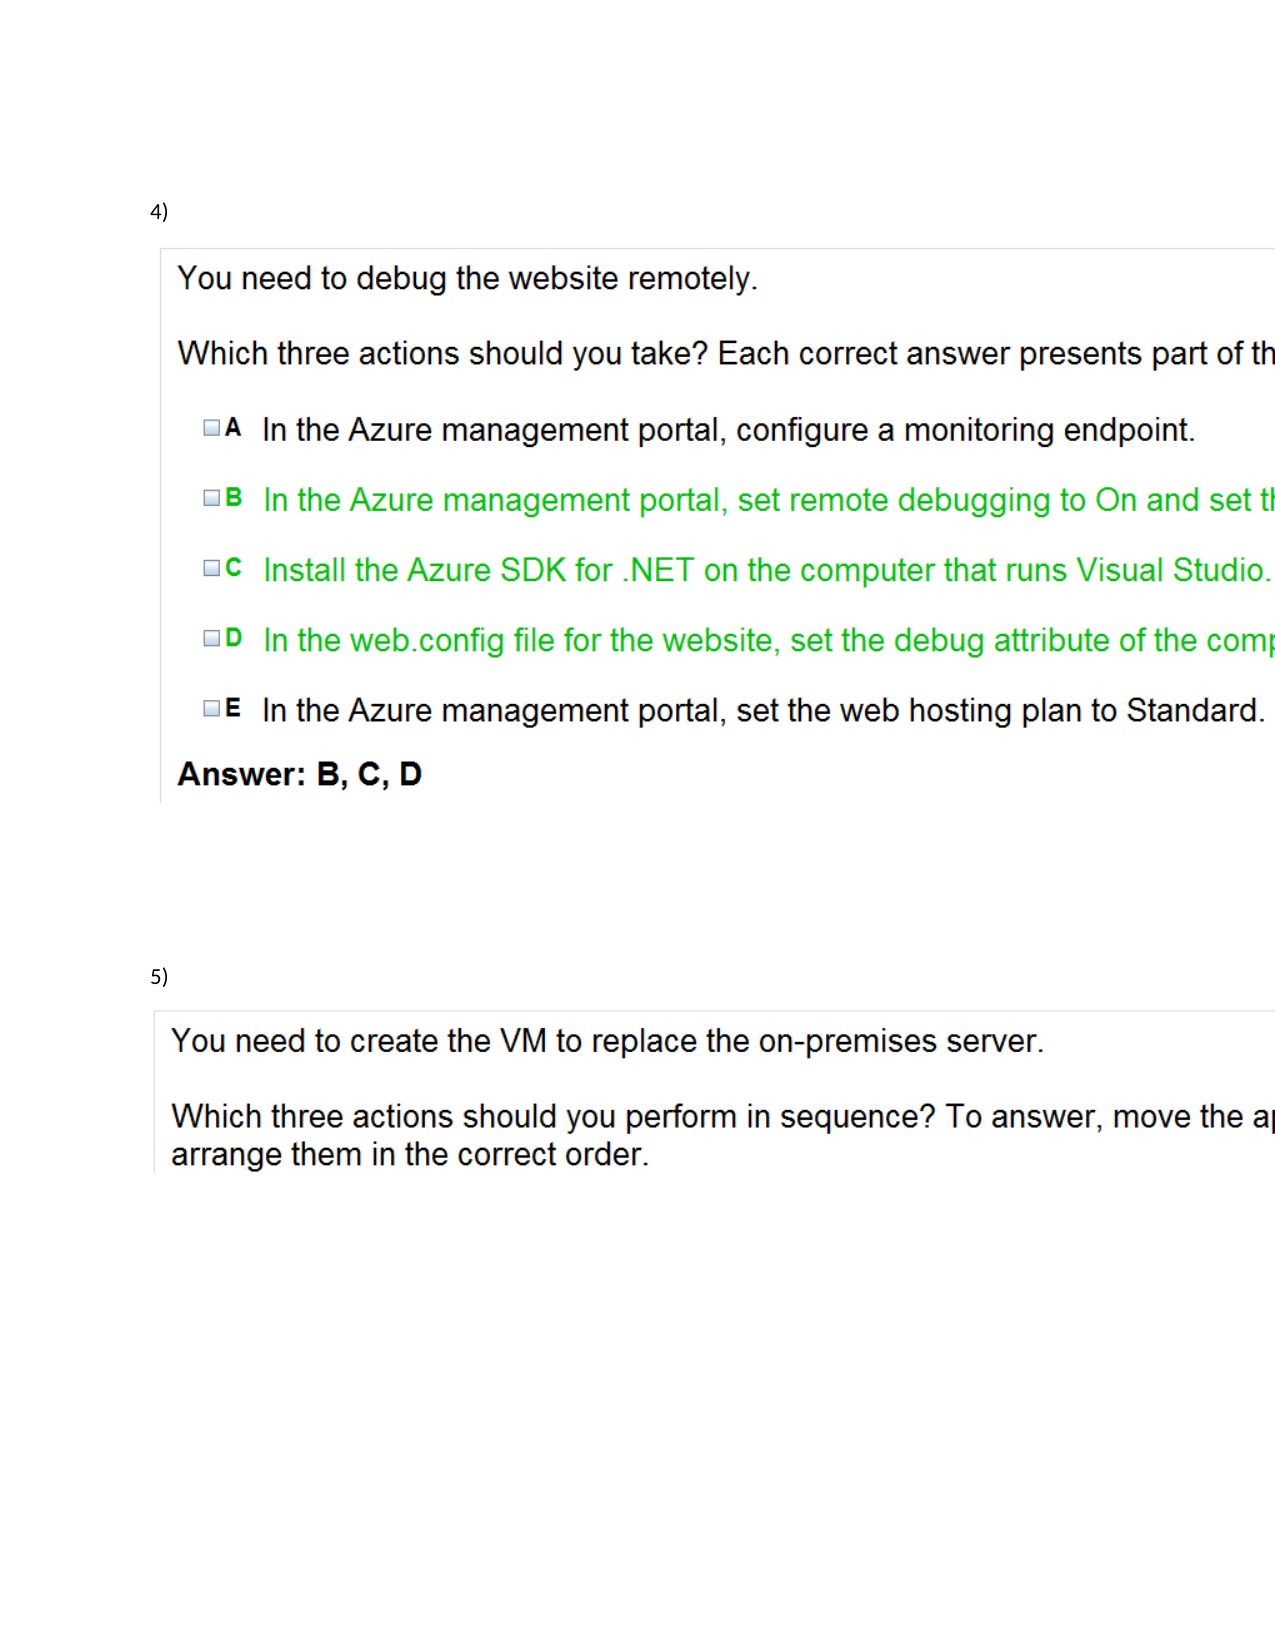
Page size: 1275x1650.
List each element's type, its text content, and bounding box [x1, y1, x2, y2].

text 4) [150, 197, 1125, 225]
picture [150, 243, 1275, 803]
text 5) [150, 962, 1125, 990]
picture [150, 1008, 1275, 1173]
